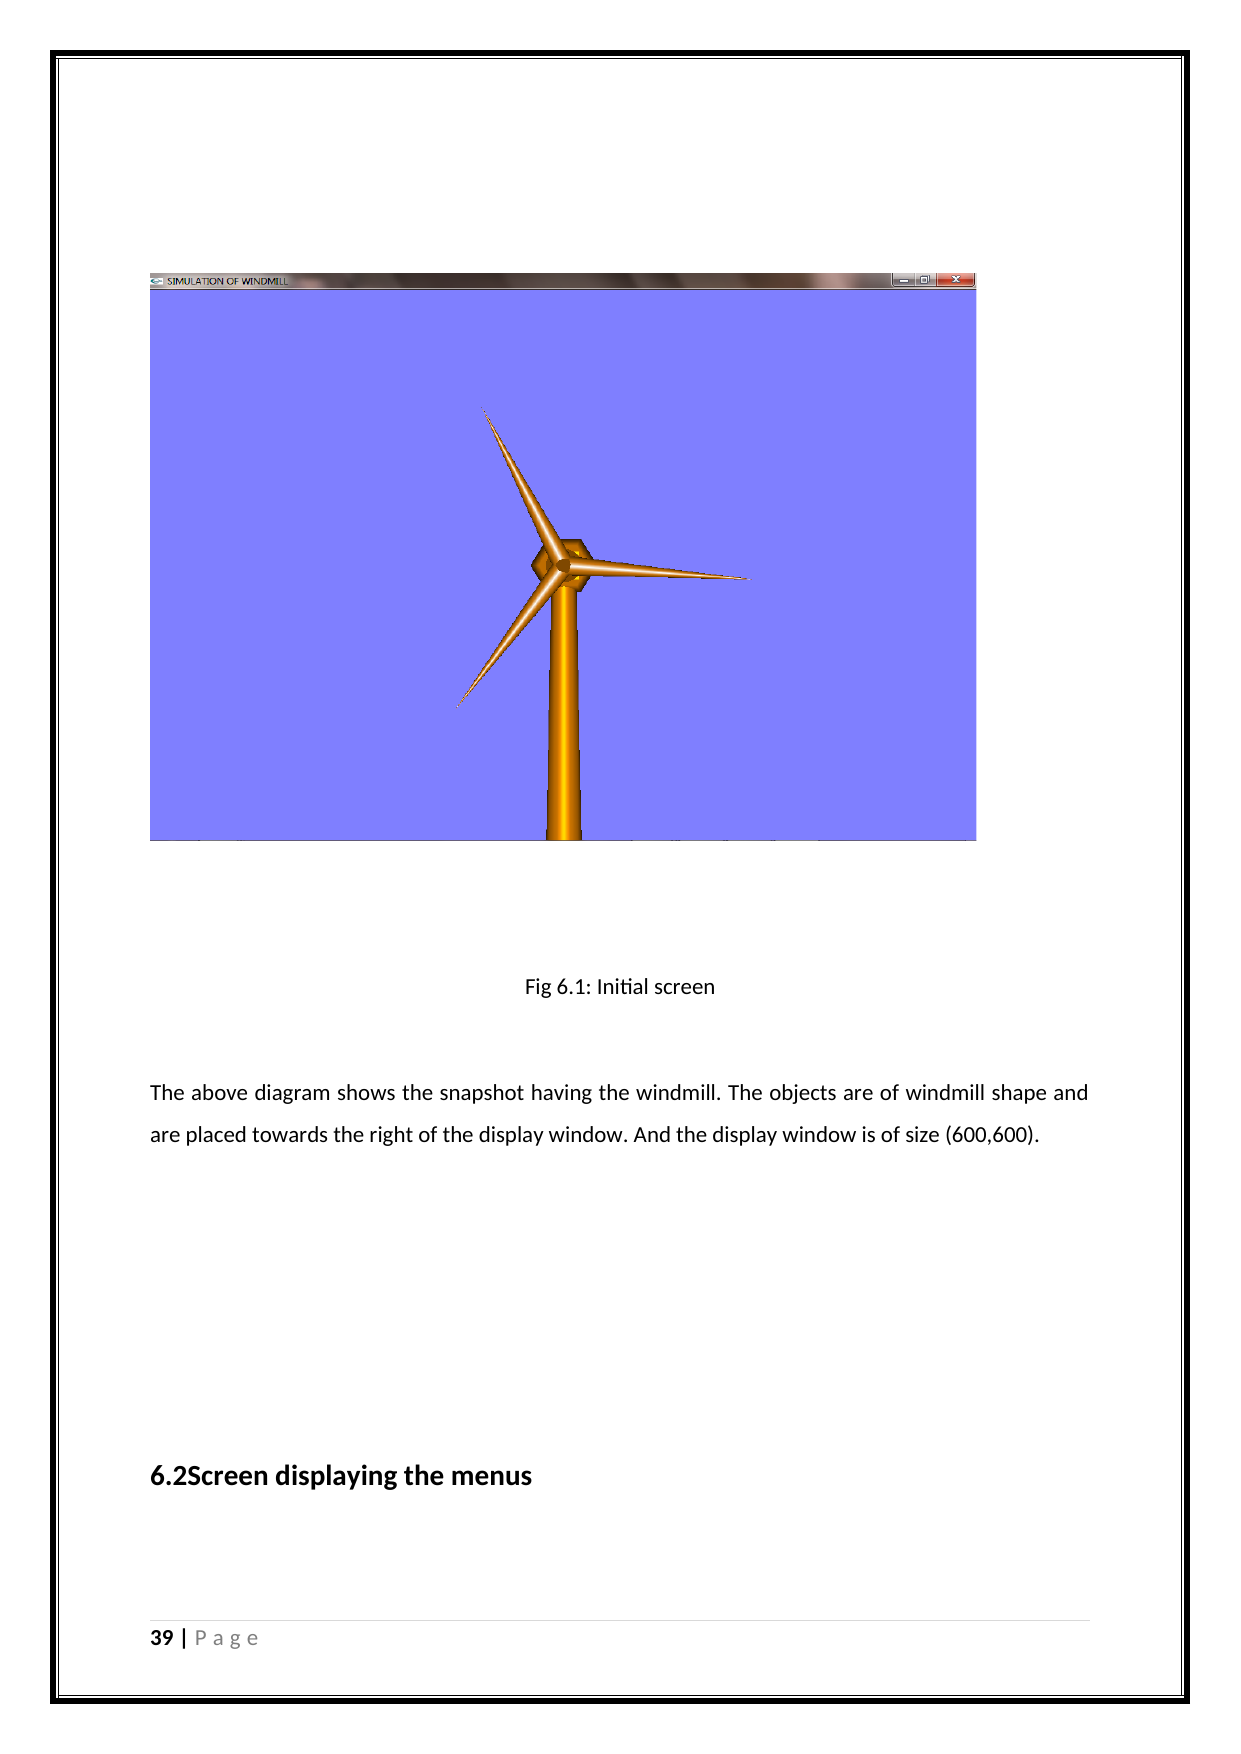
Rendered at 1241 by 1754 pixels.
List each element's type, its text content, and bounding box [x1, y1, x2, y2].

text The above diagram shows the snapshot having the windmill. The objects are of windmill shape and are placed towards the right of the display window. And the display window is of size (600,600). [150, 1078, 1090, 1148]
text Fig 6.1: Initial screen [150, 972, 1090, 1000]
text 6.2Screen displaying the menus [150, 1457, 1090, 1493]
picture [150, 273, 977, 841]
